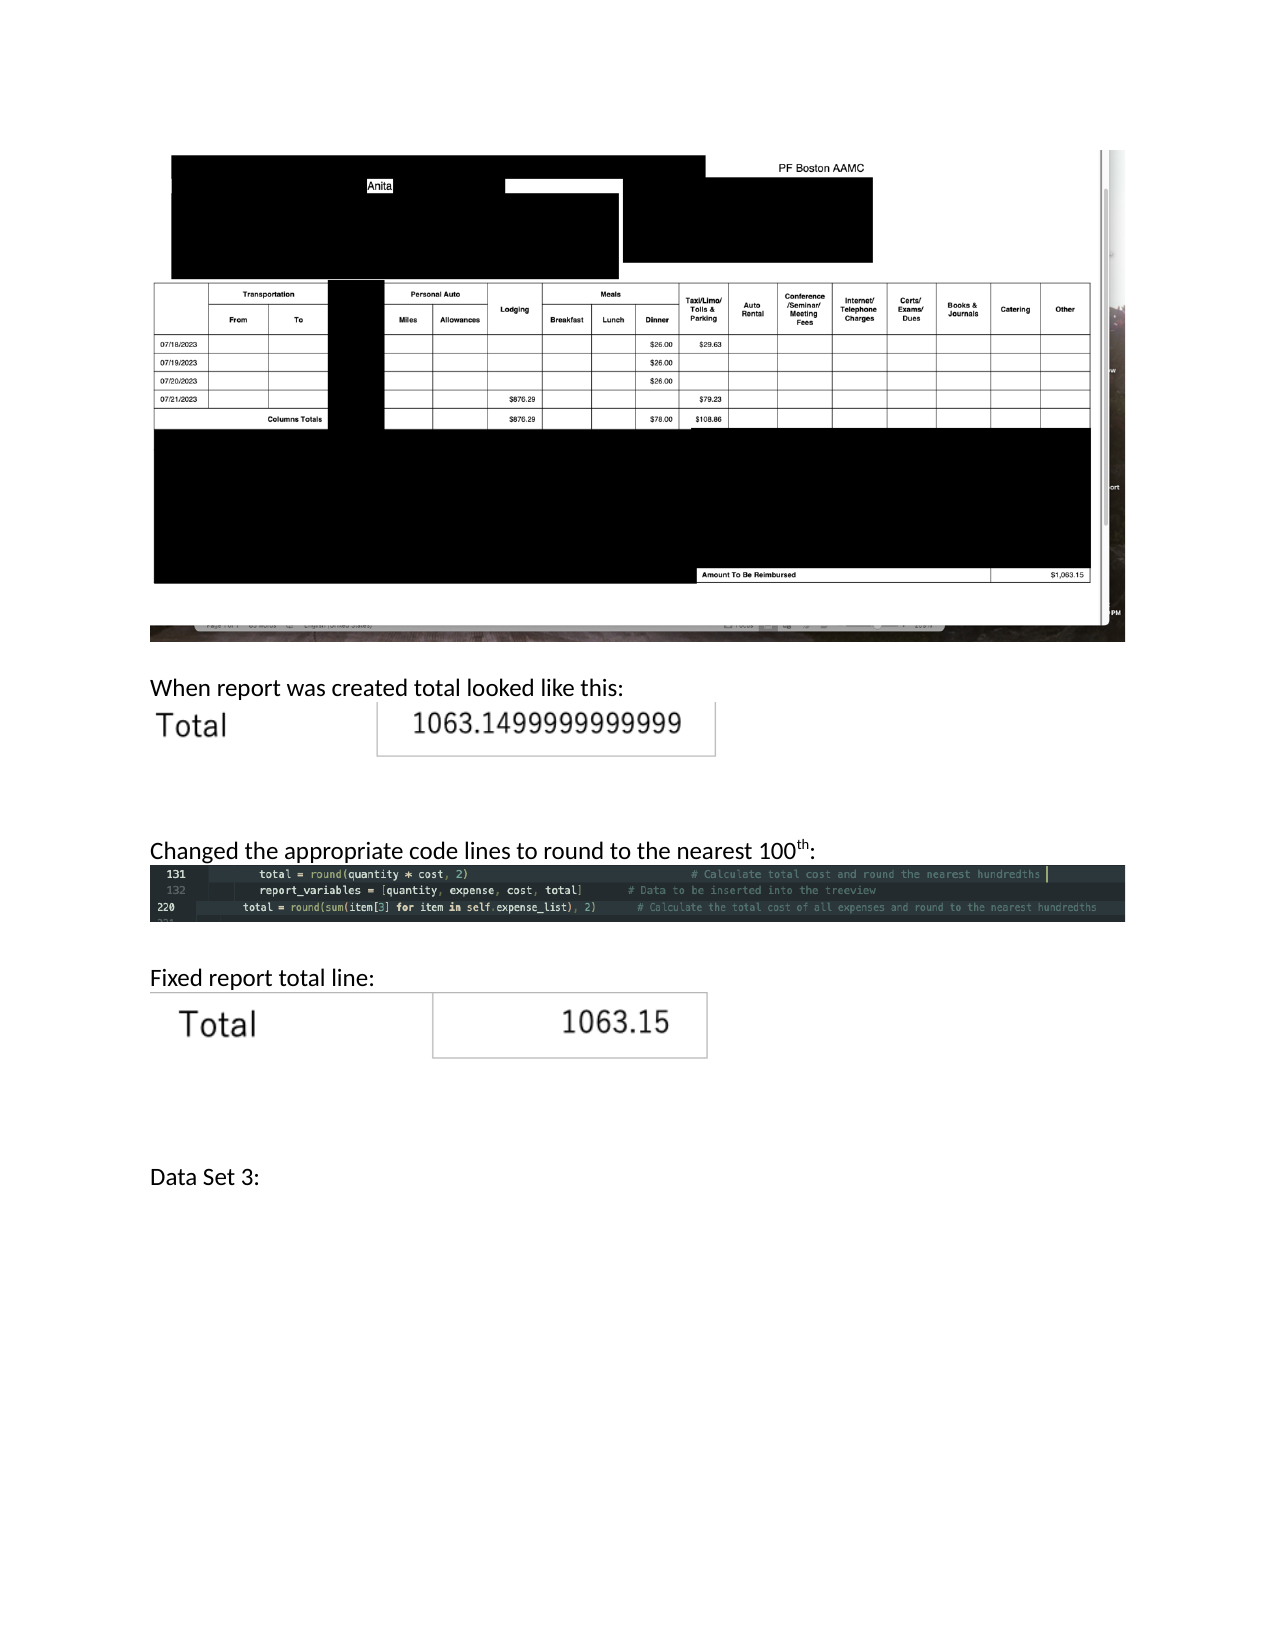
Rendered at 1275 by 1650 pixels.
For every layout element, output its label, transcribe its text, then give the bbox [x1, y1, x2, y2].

picture [150, 702, 750, 836]
picture [150, 865, 1125, 922]
picture [150, 992, 806, 1131]
text Data Set 3: [150, 1161, 1125, 1191]
text Fixed report total line: [150, 962, 1125, 992]
text Changed the appropriate code lines to round to the nearest 100th: [150, 835, 1125, 865]
picture [150, 150, 1125, 642]
